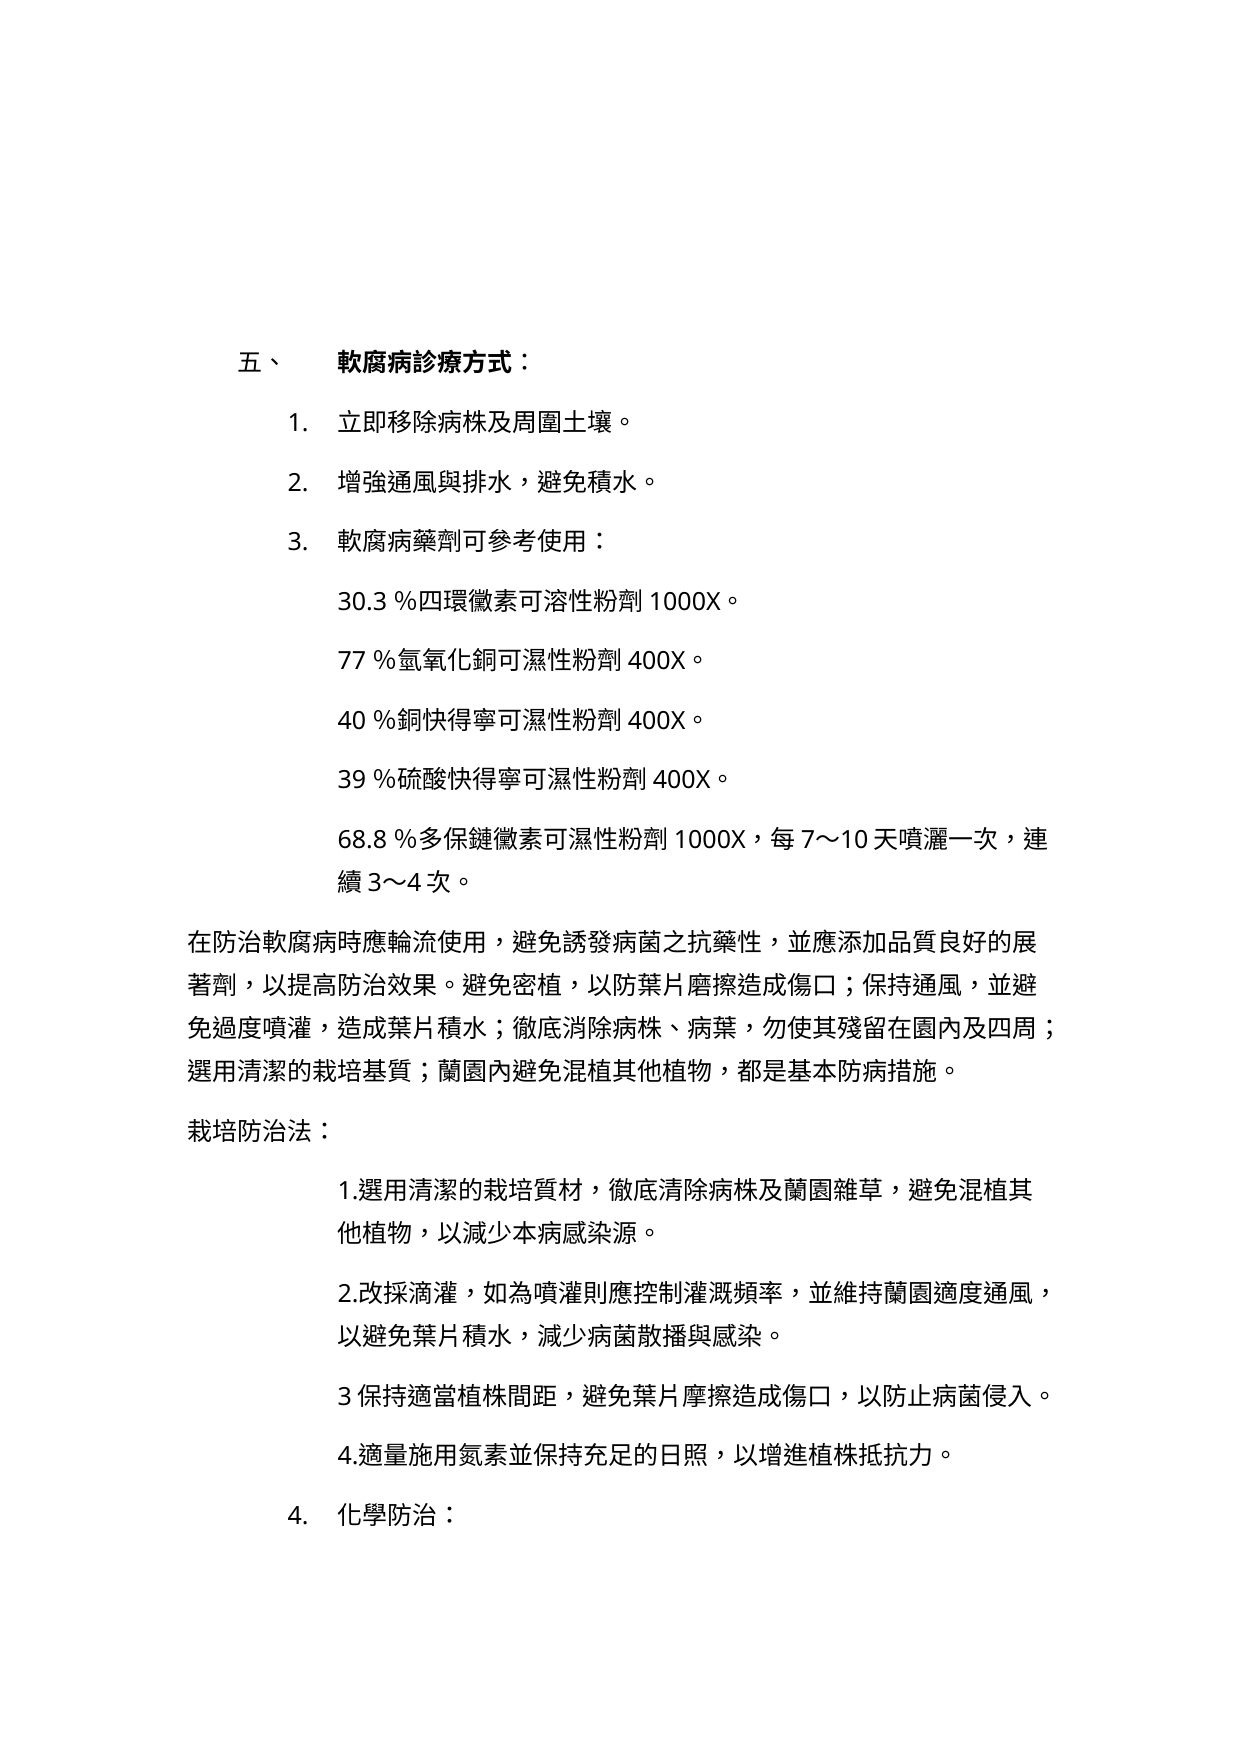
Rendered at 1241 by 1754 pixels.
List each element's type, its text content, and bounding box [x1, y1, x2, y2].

list 軟腐病藥劑可參考使用： [287, 521, 1053, 558]
text 1.選用清潔的栽培質材，徹底清除病株及蘭園雜草，避免混植其他植物，以減少本病感染源。 [337, 1170, 1053, 1251]
text 30.3 ％四環黴素可溶性粉劑1000X。 [337, 581, 1053, 618]
text 2.改採滴灌，如為噴灌則應控制灌溉頻率，並維持蘭園適度通風，以避免葉片積水，減少病菌散播與感染。 [337, 1273, 1053, 1353]
text 在防治軟腐病時應輪流使用，避免誘發病菌之抗藥性，並應添加品質良好的展著劑，以提高防治效果。避免密植，以防葉片磨擦造成傷口；保持通風，並避免過度噴灌，造成葉片積水；徹底消除病株、病葉，勿使其殘留在園內及四周；選用清潔的栽培基質；蘭園內避免混植其他植物，都是基本防病措施。 [187, 922, 1053, 1088]
text 68.8 ％多保鏈黴素可濕性粉劑1000X，每7～10天噴灑一次，連續3～4次。 [337, 819, 1053, 899]
list 立即移除病株及周圍土壤。 [287, 402, 1053, 439]
text 4.適量施用氮素並保持充足的日照，以增進植株抵抗力。 [337, 1435, 1053, 1473]
list 化學防治： [287, 1495, 1053, 1532]
text 39 ％硫酸快得寧可濕性粉劑400X。 [337, 759, 1053, 797]
list 增強通風與排水，避免積水。 [287, 461, 1053, 499]
text 栽培防治法： [187, 1111, 1053, 1148]
text 40 ％銅快得寧可濕性粉劑400X。 [337, 700, 1053, 737]
list 軟腐病診療方式： [237, 342, 1053, 380]
text 77 ％氫氧化銅可濕性粉劑400X。 [337, 640, 1053, 678]
text 3保持適當植株間距，避免葉片摩擦造成傷口，以防止病菌侵入。 [337, 1376, 1053, 1413]
